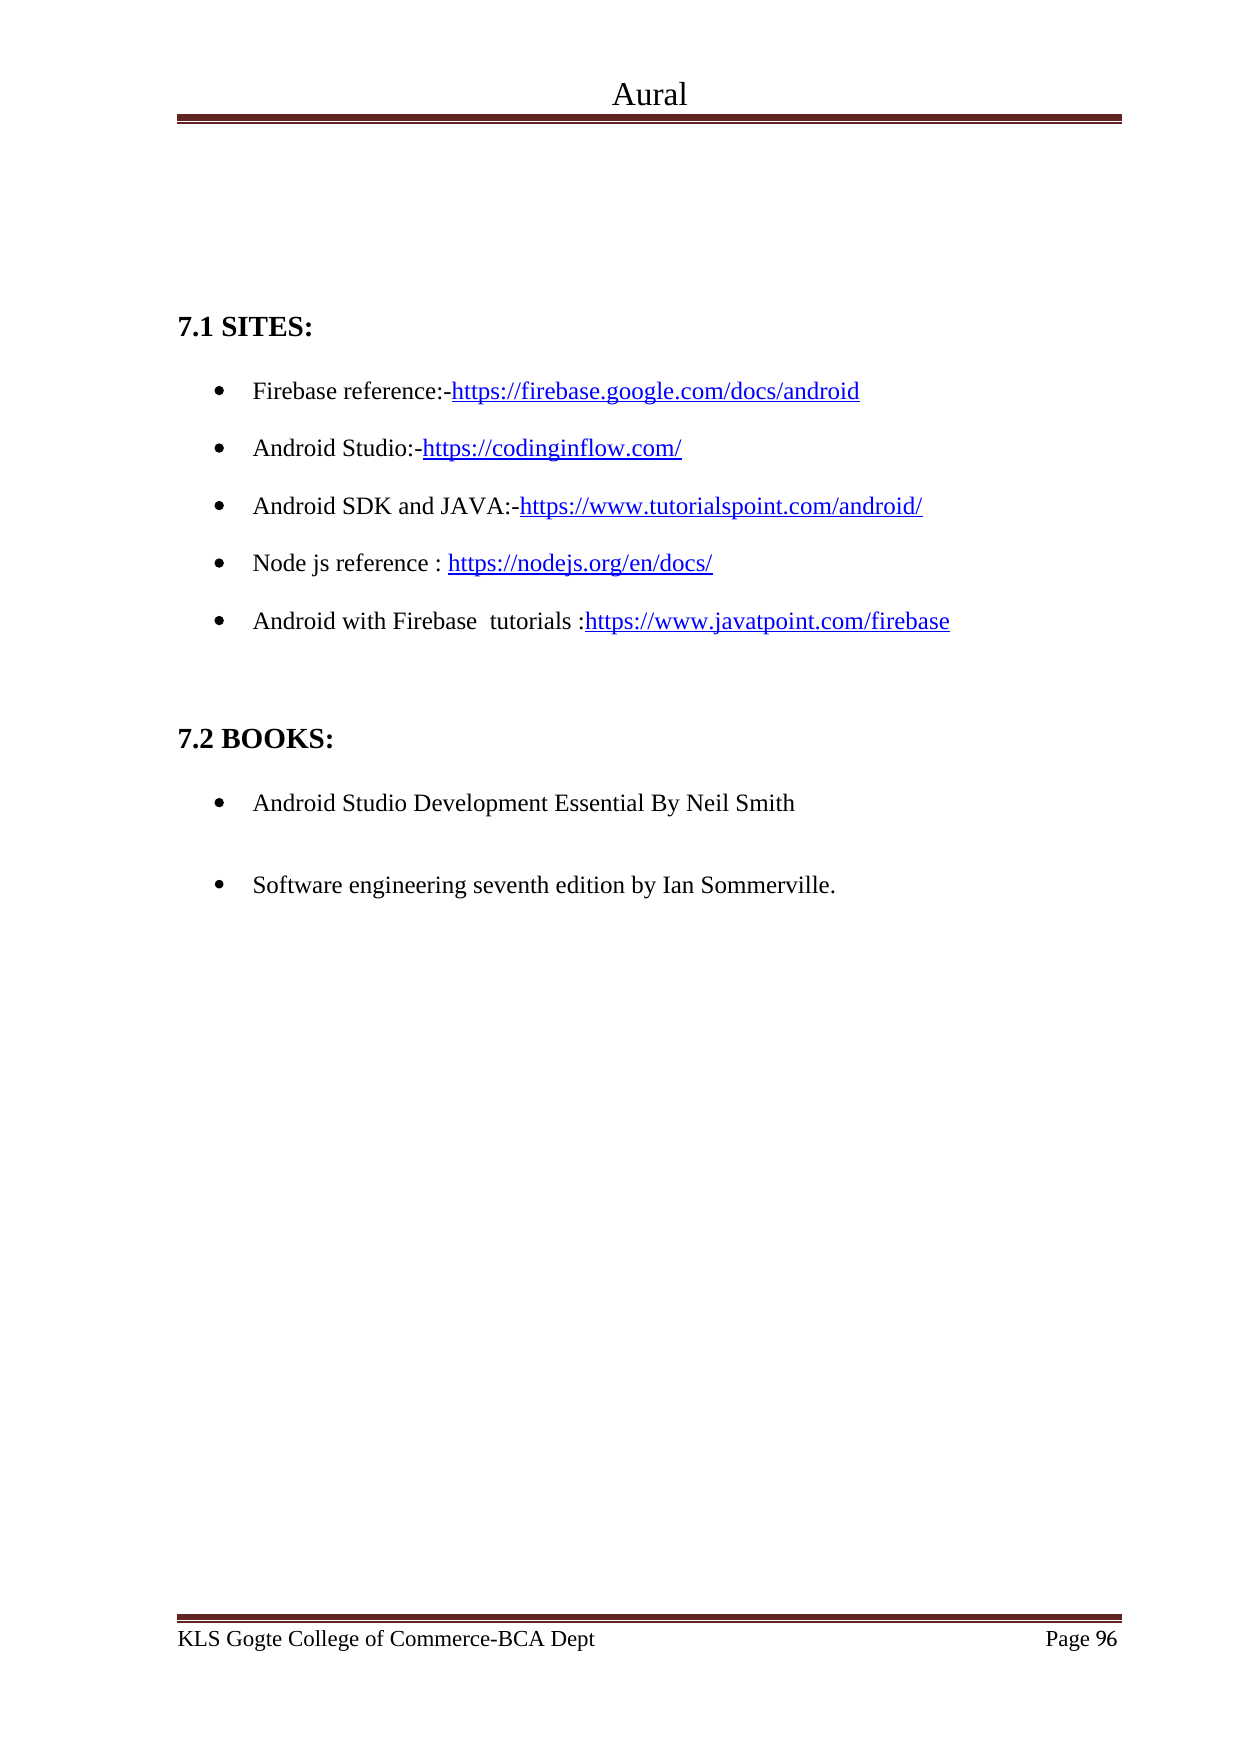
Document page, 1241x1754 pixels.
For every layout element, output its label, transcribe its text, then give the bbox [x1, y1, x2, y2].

list Android with Firebase tutorials :https://www.javatpoint.com/firebase [215, 606, 1122, 635]
list Android SDK and JAVA:-https://www.tutorialspoint.com/android/ [215, 491, 1122, 520]
list Android Studio:-https://codinginflow.com/ [215, 433, 1122, 462]
list Software engineering seventh edition by Ian Sommerville. [215, 871, 1122, 899]
text 7.1 SITES: [177, 309, 1122, 342]
list Node js reference : https://nodejs.org/en/docs/ [215, 548, 1122, 577]
list Firebase reference:-https://firebase.google.com/docs/android [215, 376, 1122, 405]
text 7.2 BOOKS: [177, 721, 1122, 754]
list Android Studio Development Essential By Neil Smith [215, 788, 1122, 817]
